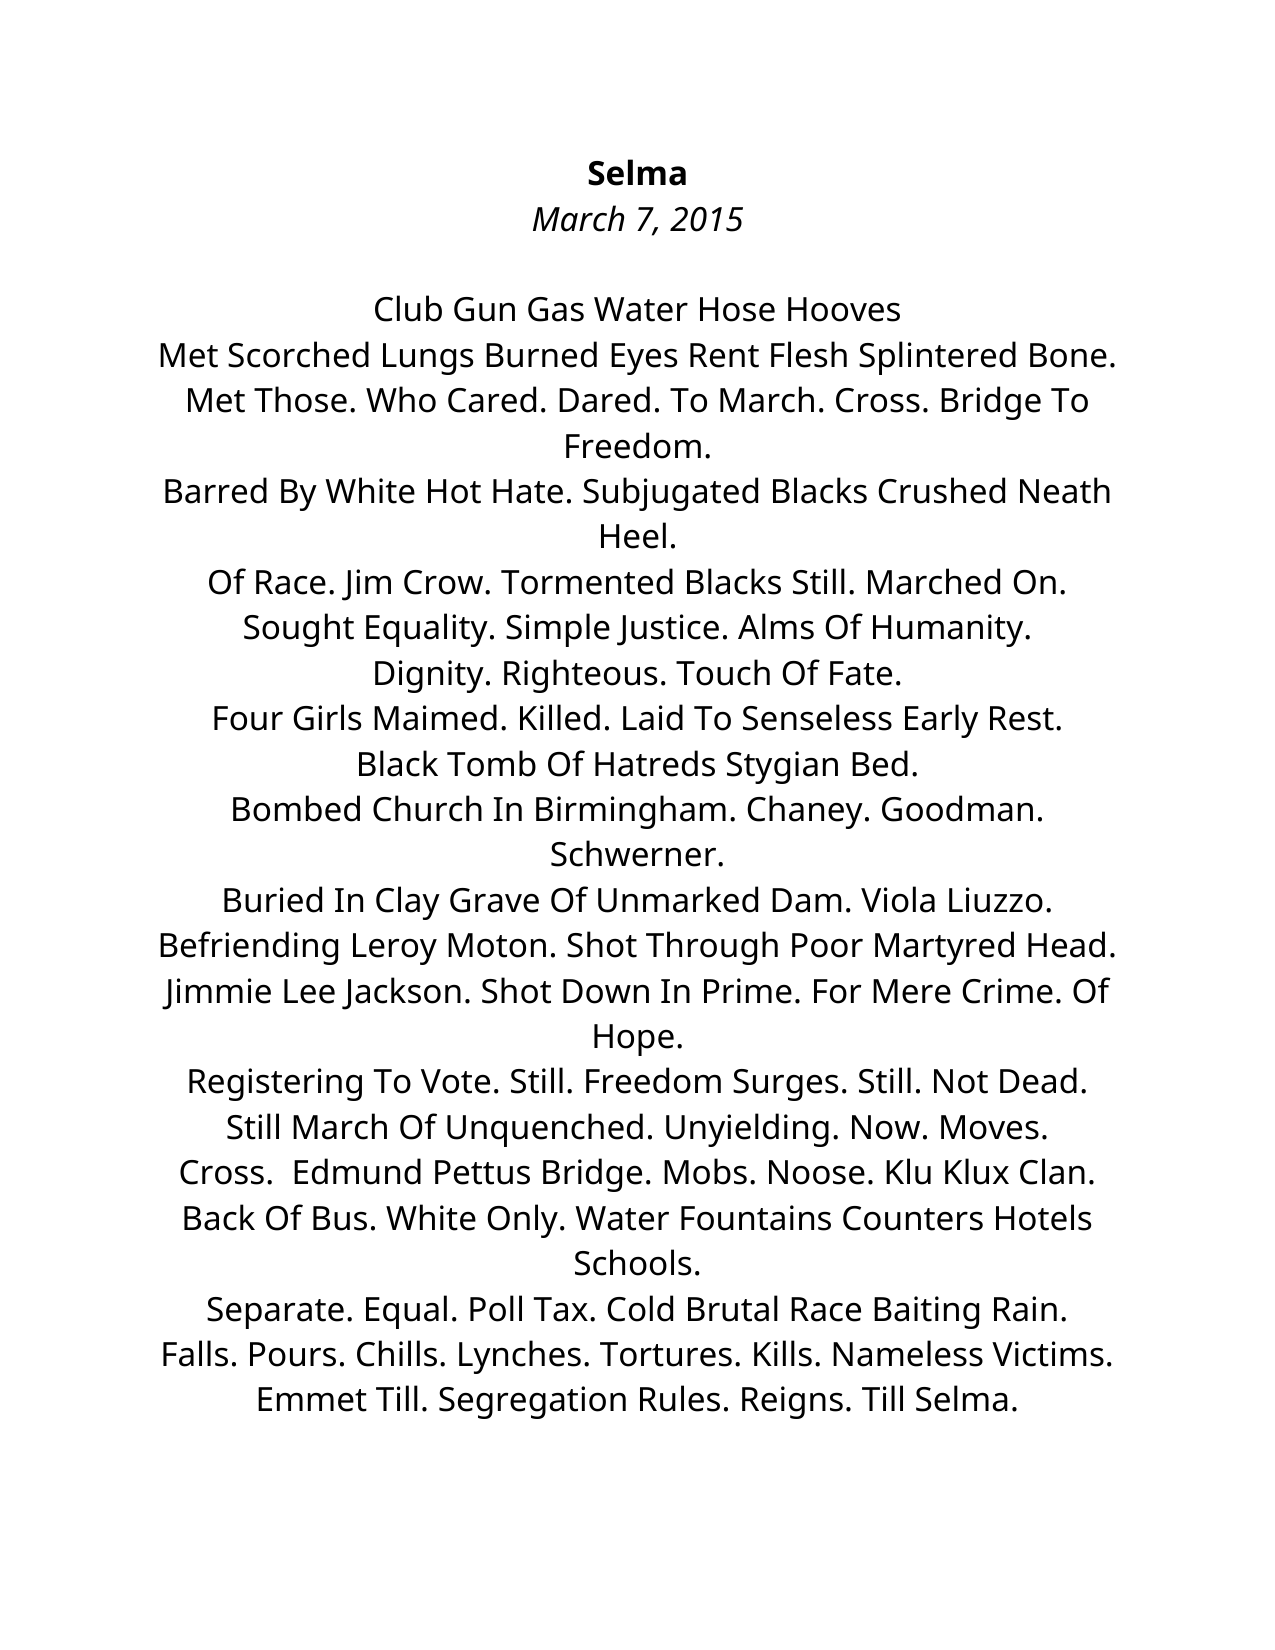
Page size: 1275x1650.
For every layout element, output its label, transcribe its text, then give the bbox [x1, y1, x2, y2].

text Sought Equality. Simple Justice. Alms Of Humanity. [150, 604, 1125, 649]
text Befriending Leroy Moton. Shot Through Poor Martyred Head. [150, 922, 1125, 967]
text Bombed Church In Birmingham. Chaney. Goodman. Schwerner. [150, 786, 1125, 877]
text Barred By White Hot Hate. Subjugated Blacks Crushed Neath Heel. [150, 468, 1125, 559]
text Club Gun Gas Water Hose Hooves [150, 286, 1125, 332]
text Jimmie Lee Jackson. Shot Down In Prime. For Mere Crime. Of Hope. [150, 967, 1125, 1058]
text Still March Of Unquenched. Unyielding. Now. Moves. [150, 1104, 1125, 1149]
text Selma [150, 150, 1125, 195]
text Cross. Edmund Pettus Bridge. Mobs. Noose. Klu Klux Clan. [150, 1149, 1125, 1194]
text Met Those. Who Cared. Dared. To March. Cross. Bridge To Freedom. [150, 377, 1125, 468]
text Of Race. Jim Crow. Tormented Blacks Still. Marched On. [150, 559, 1125, 604]
text Met Scorched Lungs Burned Eyes Rent Flesh Splintered Bone. [150, 332, 1125, 377]
text Falls. Pours. Chills. Lynches. Tortures. Kills. Nameless Victims. [150, 1331, 1125, 1376]
text Buried In Clay Grave Of Unmarked Dam. Viola Liuzzo. [150, 877, 1125, 922]
text Separate. Equal. Poll Tax. Cold Brutal Race Baiting Rain. [150, 1285, 1125, 1331]
text March 7, 2015 [150, 195, 1125, 241]
text Registering To Vote. Still. Freedom Surges. Still. Not Dead. [150, 1058, 1125, 1104]
text Dignity. Righteous. Touch Of Fate. [150, 649, 1125, 695]
text Back Of Bus. White Only. Water Fountains Counters Hotels Schools. [150, 1194, 1125, 1285]
text Emmet Till. Segregation Rules. Reigns. Till Selma. [150, 1376, 1125, 1422]
text Black Tomb Of Hatreds Stygian Bed. [150, 740, 1125, 786]
text Four Girls Maimed. Killed. Laid To Senseless Early Rest. [150, 695, 1125, 740]
